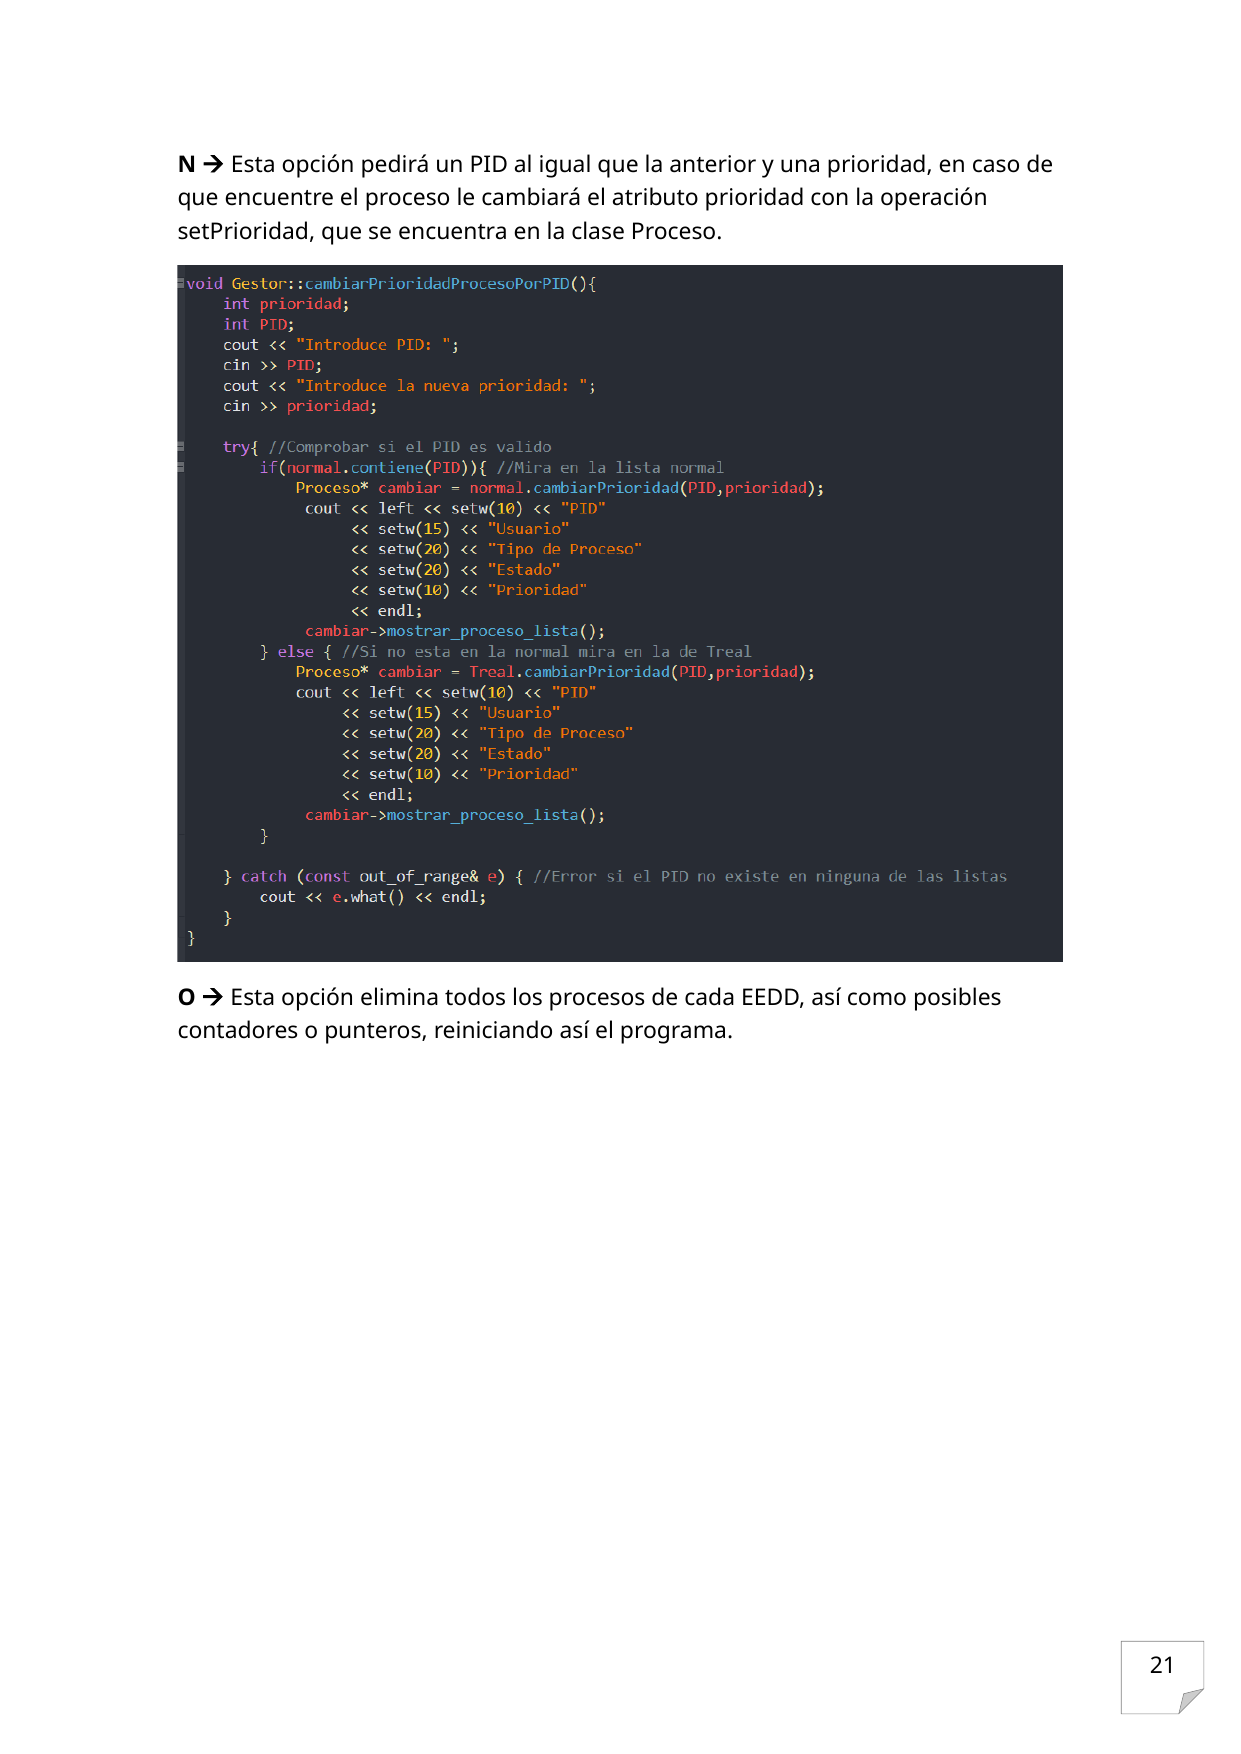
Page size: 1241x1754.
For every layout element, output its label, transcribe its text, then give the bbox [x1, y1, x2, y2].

text O Esta opción elimina todos los procesos de cada EEDD, así como posibles contadores o punteros, reiniciando así el programa. [177, 981, 1063, 1046]
picture [177, 265, 1063, 962]
text N Esta opción pedirá un PID al igual que la anterior y una prioridad, en caso de que encuentre el proceso le cambiará el atributo prioridad con la operación setPrioridad, que se encuentra en la clase Proceso. [177, 148, 1063, 246]
